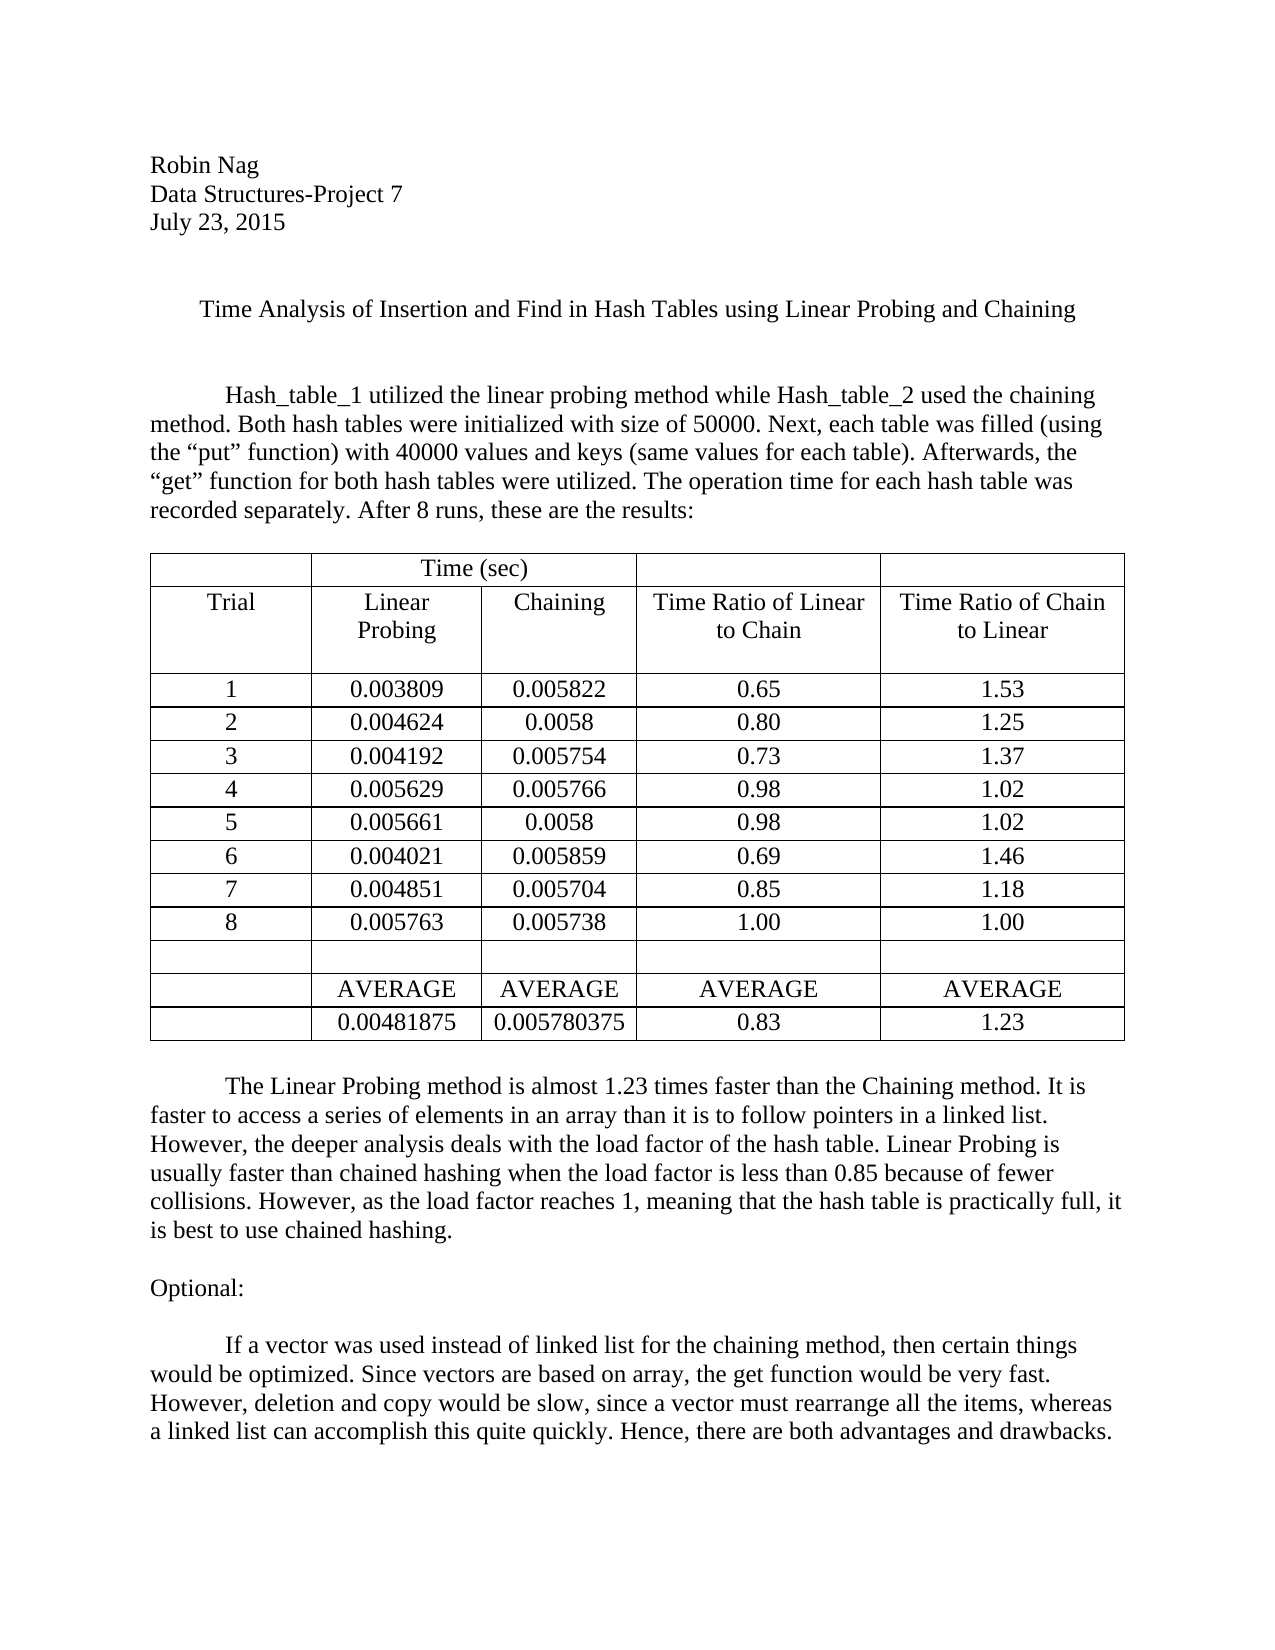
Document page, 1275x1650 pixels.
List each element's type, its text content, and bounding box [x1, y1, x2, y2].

table_cell 0.80 [637, 708, 880, 740]
table_cell 3 [151, 741, 311, 773]
table_cell 1.23 [881, 1008, 1124, 1040]
table_cell 0.005629 [312, 774, 481, 806]
text Robin Nag [150, 150, 1125, 179]
table_cell 4 [151, 774, 311, 806]
table_cell 0.83 [637, 1008, 880, 1040]
table_cell 1.46 [881, 841, 1124, 873]
table_cell 0.005738 [482, 908, 636, 940]
table_cell 1.00 [637, 908, 880, 940]
table_header Time (sec) [312, 554, 636, 586]
table_cell [151, 1008, 311, 1040]
text Time Analysis of Insertion and Find in Hash Tables using Linear Probing and Chaining [150, 294, 1125, 322]
table_cell 1 [151, 674, 311, 706]
table_cell 0.004192 [312, 741, 481, 773]
table_cell 0.003809 [312, 674, 481, 706]
table_cell 0.98 [637, 808, 880, 840]
table_cell Time Ratio of Chain to Linear [881, 587, 1124, 673]
table_header [637, 554, 880, 586]
table_cell 1.25 [881, 708, 1124, 740]
table_cell 5 [151, 808, 311, 840]
table_cell 0.0058 [482, 708, 636, 740]
table_cell 0.00481875 [312, 1008, 481, 1040]
table_cell AVERAGE [482, 974, 636, 1006]
table_cell 0.65 [637, 674, 880, 706]
table_cell 0.85 [637, 874, 880, 906]
table_cell 0.004851 [312, 874, 481, 906]
table_cell 0.005859 [482, 841, 636, 873]
table_header [881, 554, 1124, 586]
table_cell 0.005661 [312, 808, 481, 840]
text The Linear Probing method is almost 1.23 times faster than the Chaining method. It is faster to access a series of elements in an array than it is to follow pointers in a linked list. However, the deeper analysis deals with the load factor of the hash table. Linear Probing is usually faster than chained hashing when the load factor is less than 0.85 because of fewer collisions. However, as the load factor reaches 1, meaning that the hash table is practically full, it is best to use chained hashing. [150, 1071, 1125, 1244]
table_cell 0.004624 [312, 708, 481, 740]
table_cell 8 [151, 908, 311, 940]
table_cell 0.005780375 [482, 1008, 636, 1040]
table_cell 0.69 [637, 841, 880, 873]
table_cell [151, 941, 311, 973]
table_cell 1.37 [881, 741, 1124, 773]
table_cell [312, 941, 481, 973]
table_cell 0.005766 [482, 774, 636, 806]
table_cell Trial [151, 587, 311, 673]
table_cell [637, 941, 880, 973]
table_cell 0.73 [637, 741, 880, 773]
table_cell 1.00 [881, 908, 1124, 940]
table_cell 0.005822 [482, 674, 636, 706]
table_cell 1.53 [881, 674, 1124, 706]
table_cell 0.98 [637, 774, 880, 806]
table_cell Chaining [482, 587, 636, 673]
table_cell 0.005704 [482, 874, 636, 906]
text If a vector was used instead of linked list for the chaining method, then certain things would be optimized. Since vectors are based on array, the get function would be very fast. However, deletion and copy would be slow, since a vector must rearrange all the items, whereas a linked list can accomplish this quite quickly. Hence, there are both advantages and drawbacks. [150, 1330, 1125, 1445]
table_cell AVERAGE [312, 974, 481, 1006]
table_cell 1.02 [881, 808, 1124, 840]
table_cell 0.004021 [312, 841, 481, 873]
text July 23, 2015 [150, 207, 1125, 236]
table_cell 0.005763 [312, 908, 481, 940]
table_cell 7 [151, 874, 311, 906]
table_cell [482, 941, 636, 973]
table_cell AVERAGE [881, 974, 1124, 1006]
text Hash_table_1 utilized the linear probing method while Hash_table_2 used the chaining method. Both hash tables were initialized with size of 50000. Next, each table was filled (using the “put” function) with 40000 values and keys (same values for each table). Afterwards, the “get” function for both hash tables were utilized. The operation time for each hash table was recorded separately. After 8 runs, these are the results: [150, 380, 1125, 524]
table_header [151, 554, 311, 586]
table_cell 2 [151, 708, 311, 740]
table_cell [151, 974, 311, 1006]
table_cell 1.18 [881, 874, 1124, 906]
table_cell 1.02 [881, 774, 1124, 806]
table_cell Time Ratio of Linear to Chain [637, 587, 880, 673]
table_cell 0.0058 [482, 808, 636, 840]
table_cell 6 [151, 841, 311, 873]
text Optional: [150, 1273, 1125, 1301]
table_cell Linear Probing [312, 587, 481, 673]
table_cell AVERAGE [637, 974, 880, 1006]
table_cell 0.005754 [482, 741, 636, 773]
table_cell [881, 941, 1124, 973]
text Data Structures-Project 7 [150, 179, 1125, 207]
